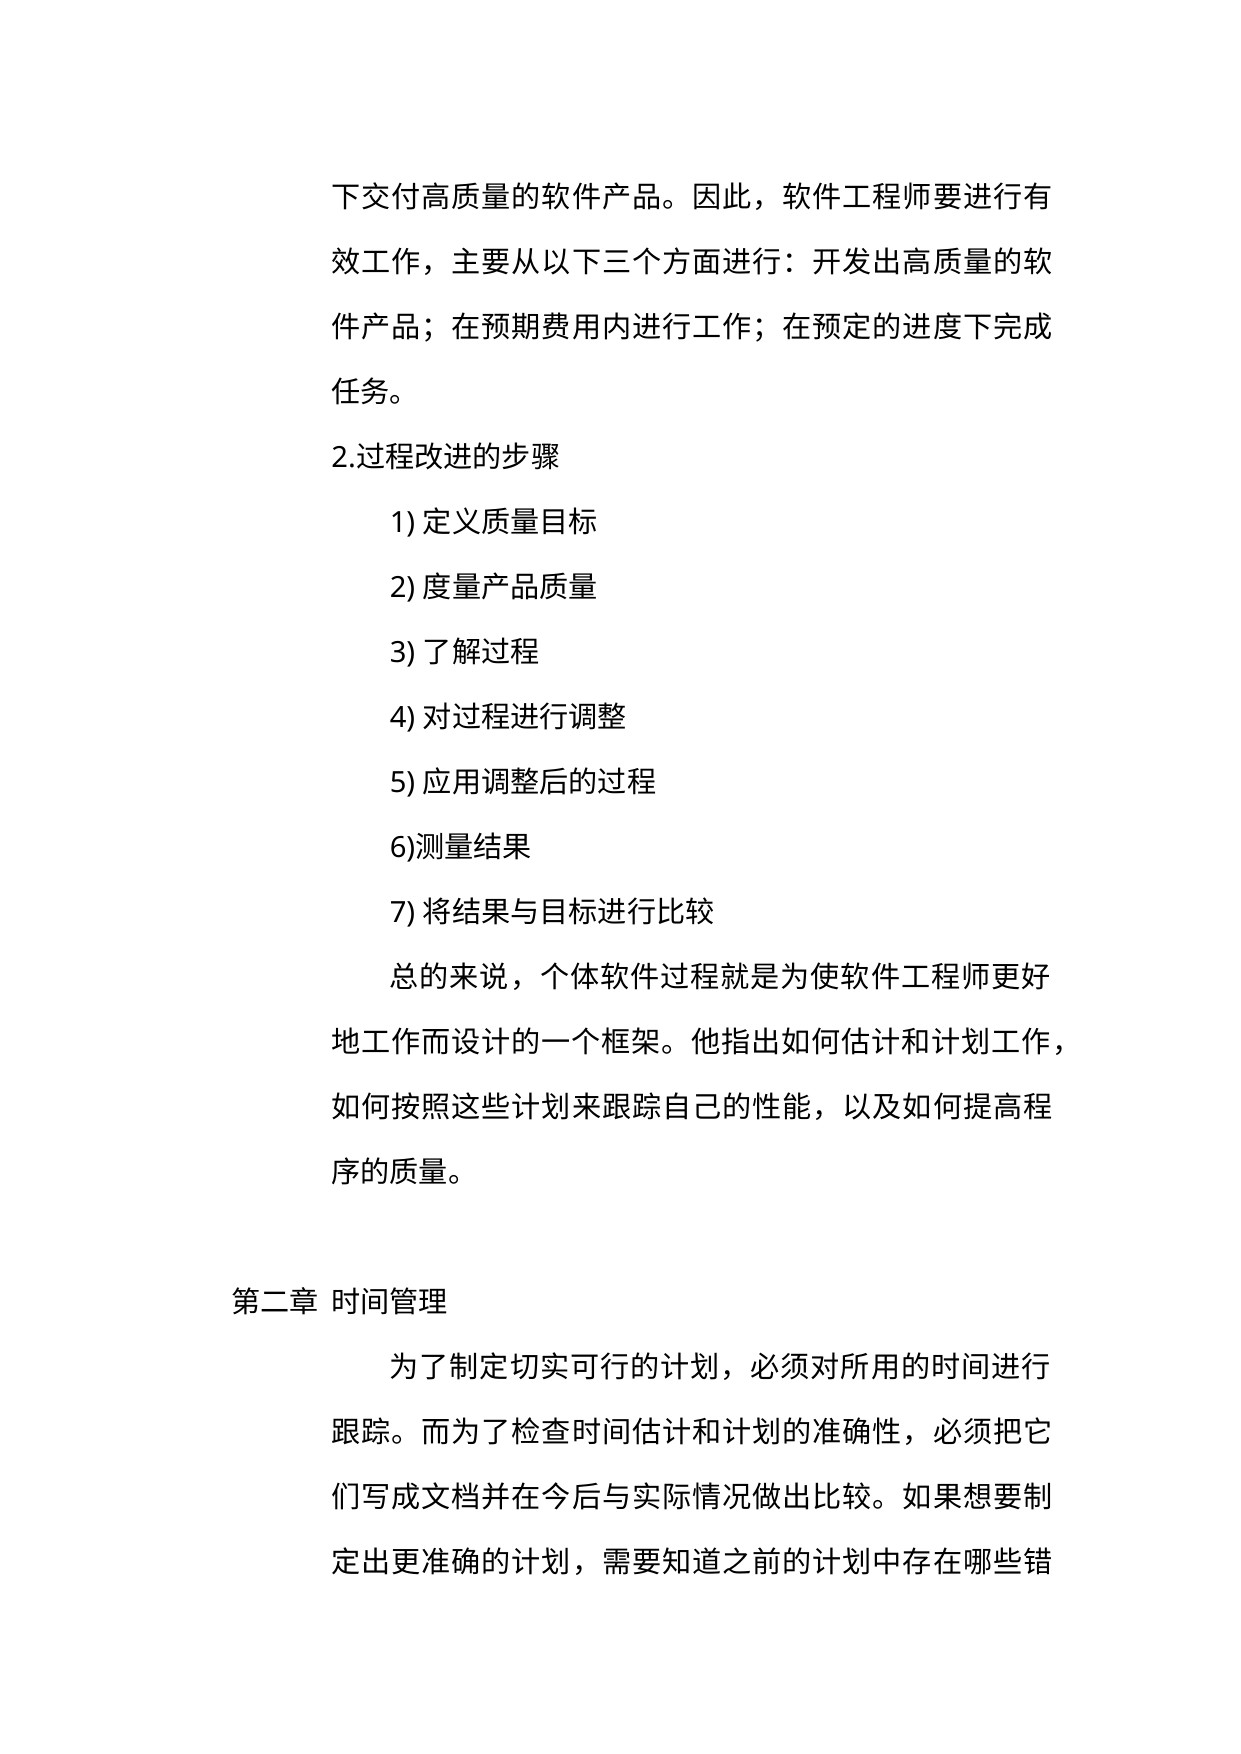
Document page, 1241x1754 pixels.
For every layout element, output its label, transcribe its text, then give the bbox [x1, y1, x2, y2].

list 6)测量结果 [331, 812, 1053, 877]
list 1) 定义质量目标 [331, 487, 1053, 552]
list 总的来说，个体软件过程就是为使软件工程师更好地工作而设计的一个框架。他指出如何估计和计划工作，如何按照这些计划来跟踪自己的性能，以及如何提高程序的质量。 [331, 942, 1053, 1202]
text 2.过程改进的步骤 [287, 422, 1053, 487]
list 4) 对过程进行调整 [331, 682, 1053, 747]
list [331, 162, 1053, 422]
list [331, 1332, 1053, 1592]
list 5) 应用调整后的过程 [331, 747, 1053, 812]
list 3) 了解过程 [331, 617, 1053, 682]
list 时间管理 [231, 1267, 1053, 1332]
list 2) 度量产品质量 [331, 552, 1053, 617]
list 7) 将结果与目标进行比较 [331, 877, 1053, 942]
